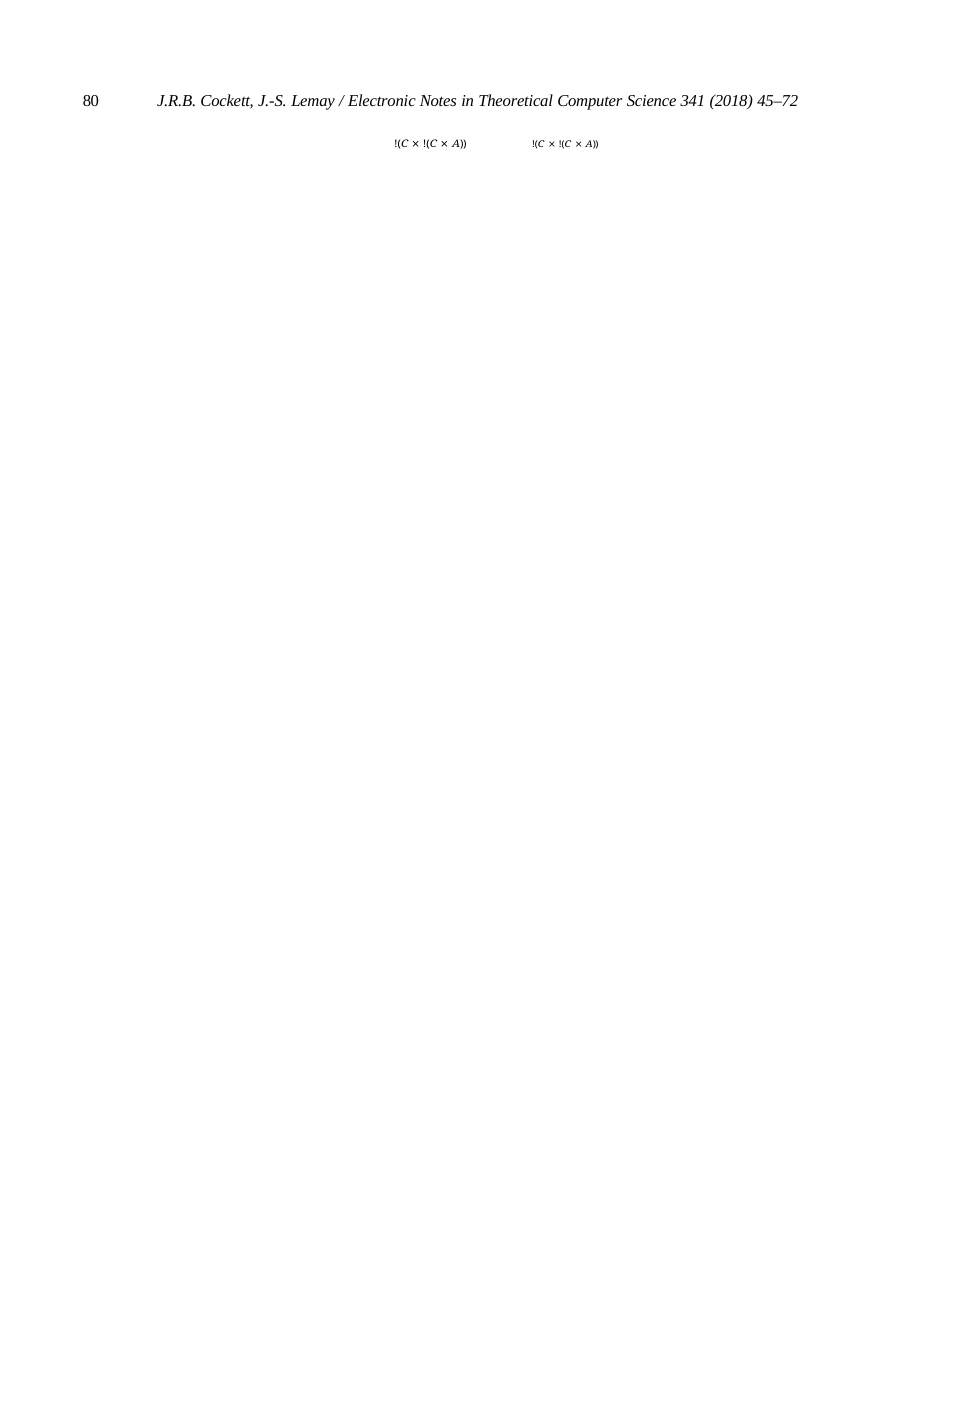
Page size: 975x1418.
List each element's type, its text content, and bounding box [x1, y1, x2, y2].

text !(C × !(C × A)) !(C × !(C × A)) [71, 137, 922, 151]
